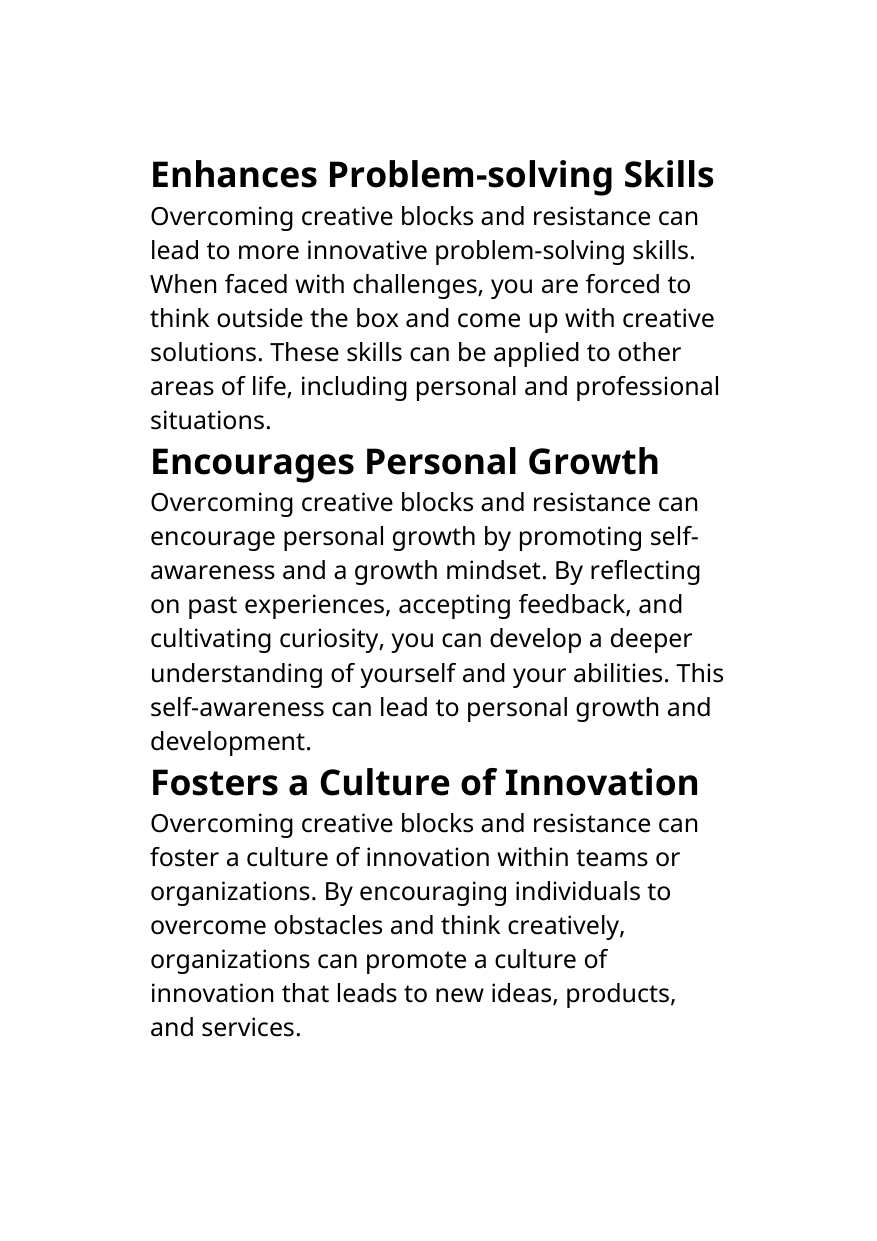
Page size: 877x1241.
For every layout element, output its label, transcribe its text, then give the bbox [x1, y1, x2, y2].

text Overcoming creative blocks and resistance can encourage personal growth by promoting self-awareness and a growth mindset. By reflecting on past experiences, accepting feedback, and cultivating curiosity, you can develop a deeper understanding of yourself and your abilities. This self-awareness can lead to personal growth and development. [150, 485, 727, 757]
subtitle Enhances Problem-solving Skills [150, 150, 727, 198]
subtitle Fosters a Culture of Innovation [150, 757, 727, 806]
subtitle Encourages Personal Growth [150, 437, 727, 485]
text Overcoming creative blocks and resistance can lead to more innovative problem-solving skills. When faced with challenges, you are forced to think outside the box and come up with creative solutions. These skills can be applied to other areas of life, including personal and professional situations. [150, 198, 727, 437]
text Overcoming creative blocks and resistance can foster a culture of innovation within teams or organizations. By encouraging individuals to overcome obstacles and think creatively, organizations can promote a culture of innovation that leads to new ideas, products, and services. [150, 806, 727, 1044]
